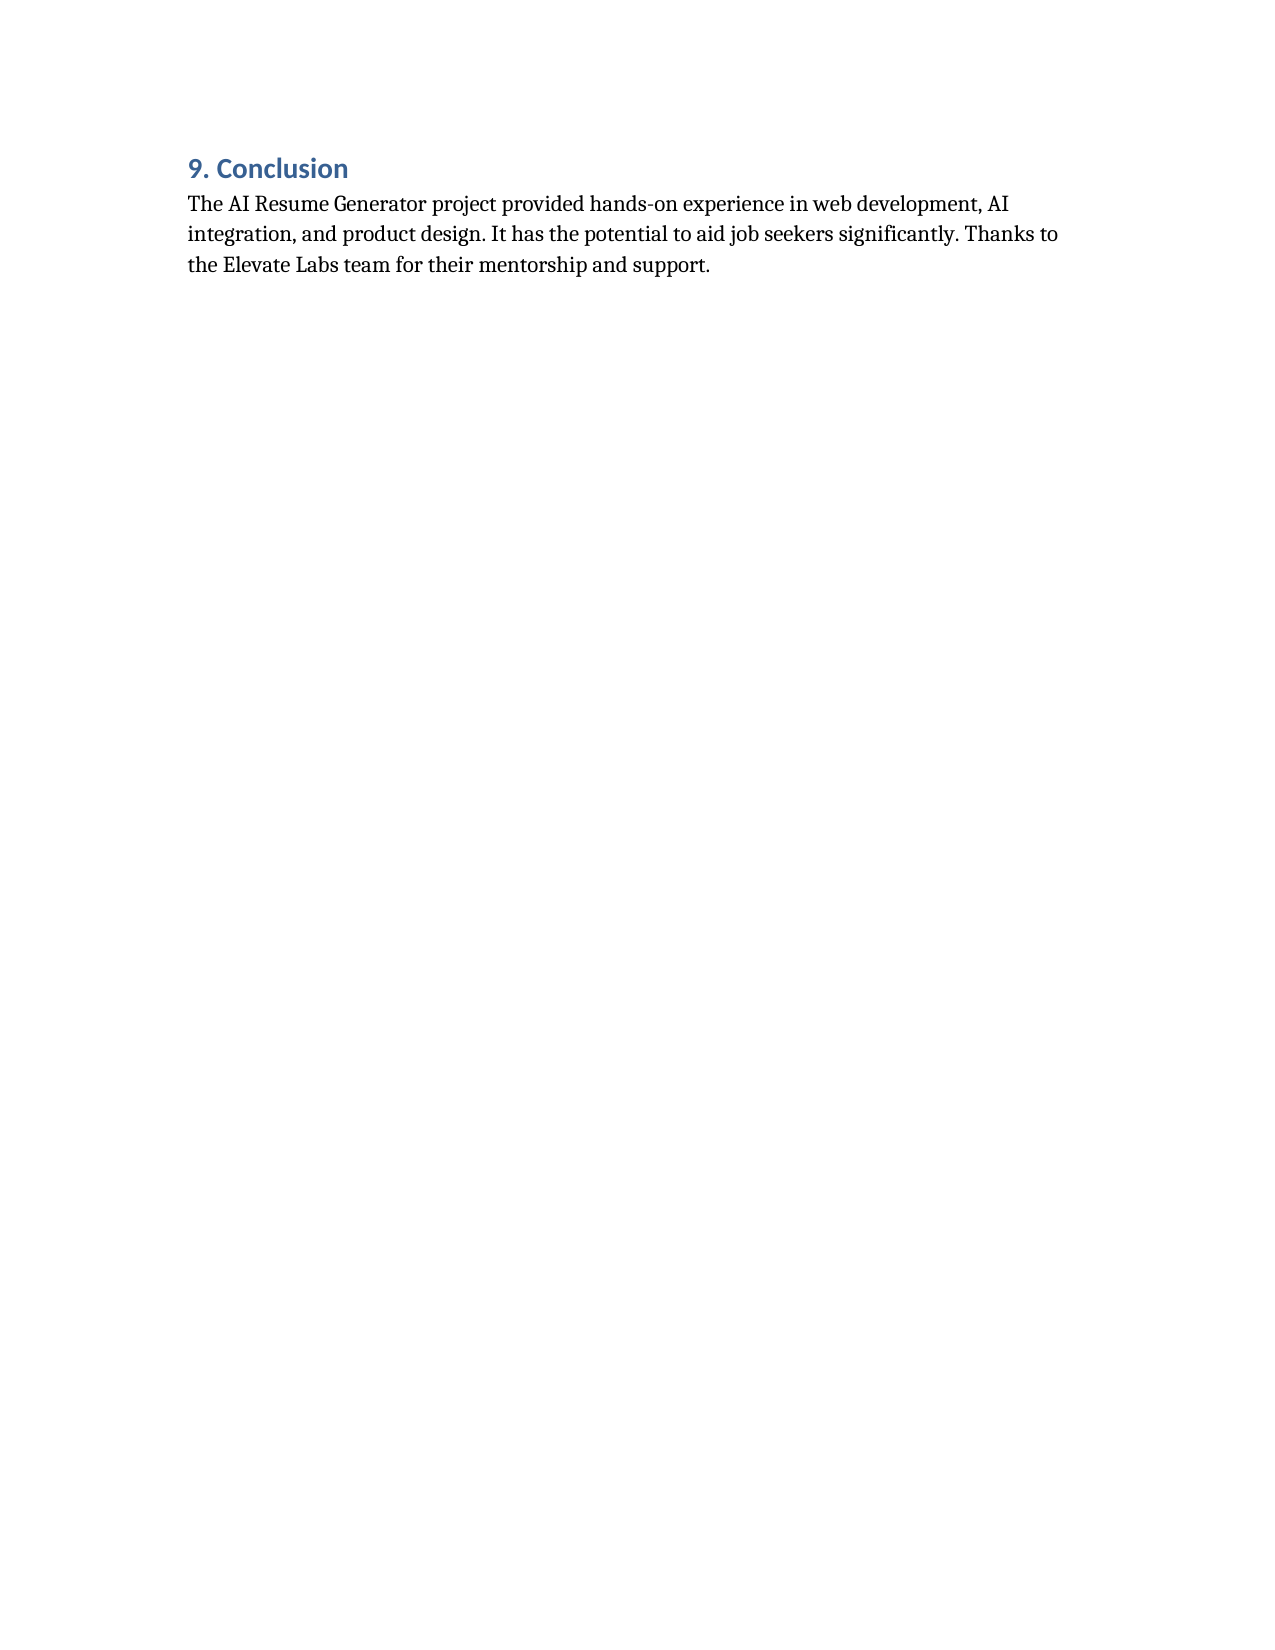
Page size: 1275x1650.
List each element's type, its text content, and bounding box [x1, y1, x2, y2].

subtitle 9. Conclusion [187, 150, 1087, 186]
text The AI Resume Generator project provided hands-on experience in web development, AI integration, and product design. It has the potential to aid job seekers significantly. Thanks to the Elevate Labs team for their mentorship and support. [187, 191, 1087, 278]
